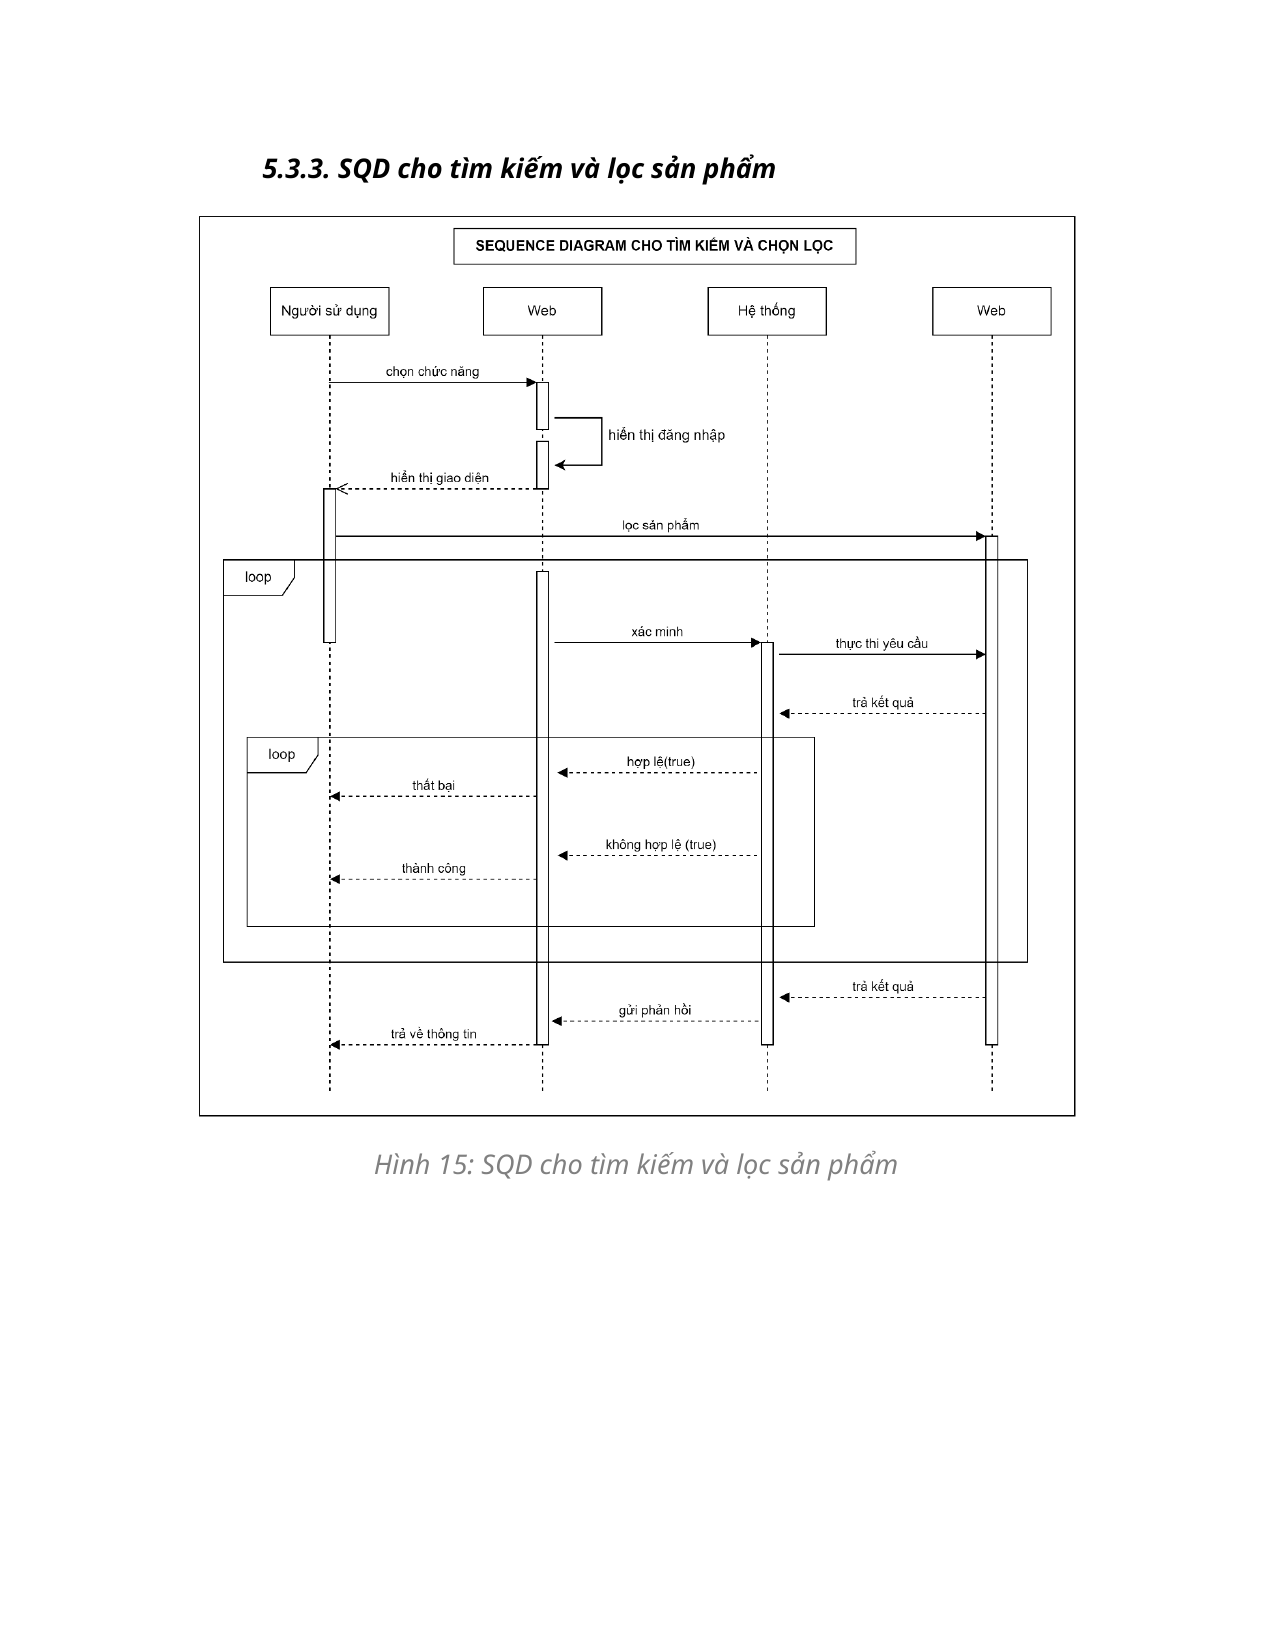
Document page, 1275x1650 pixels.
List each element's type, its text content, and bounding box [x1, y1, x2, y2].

picture [187, 205, 1088, 1129]
subtitle 5.3.3. SQD cho tìm kiếm và lọc sản phẩm [262, 150, 1087, 187]
text Hình 15: SQD cho tìm kiếm và lọc sản phẩm [187, 1145, 1087, 1182]
